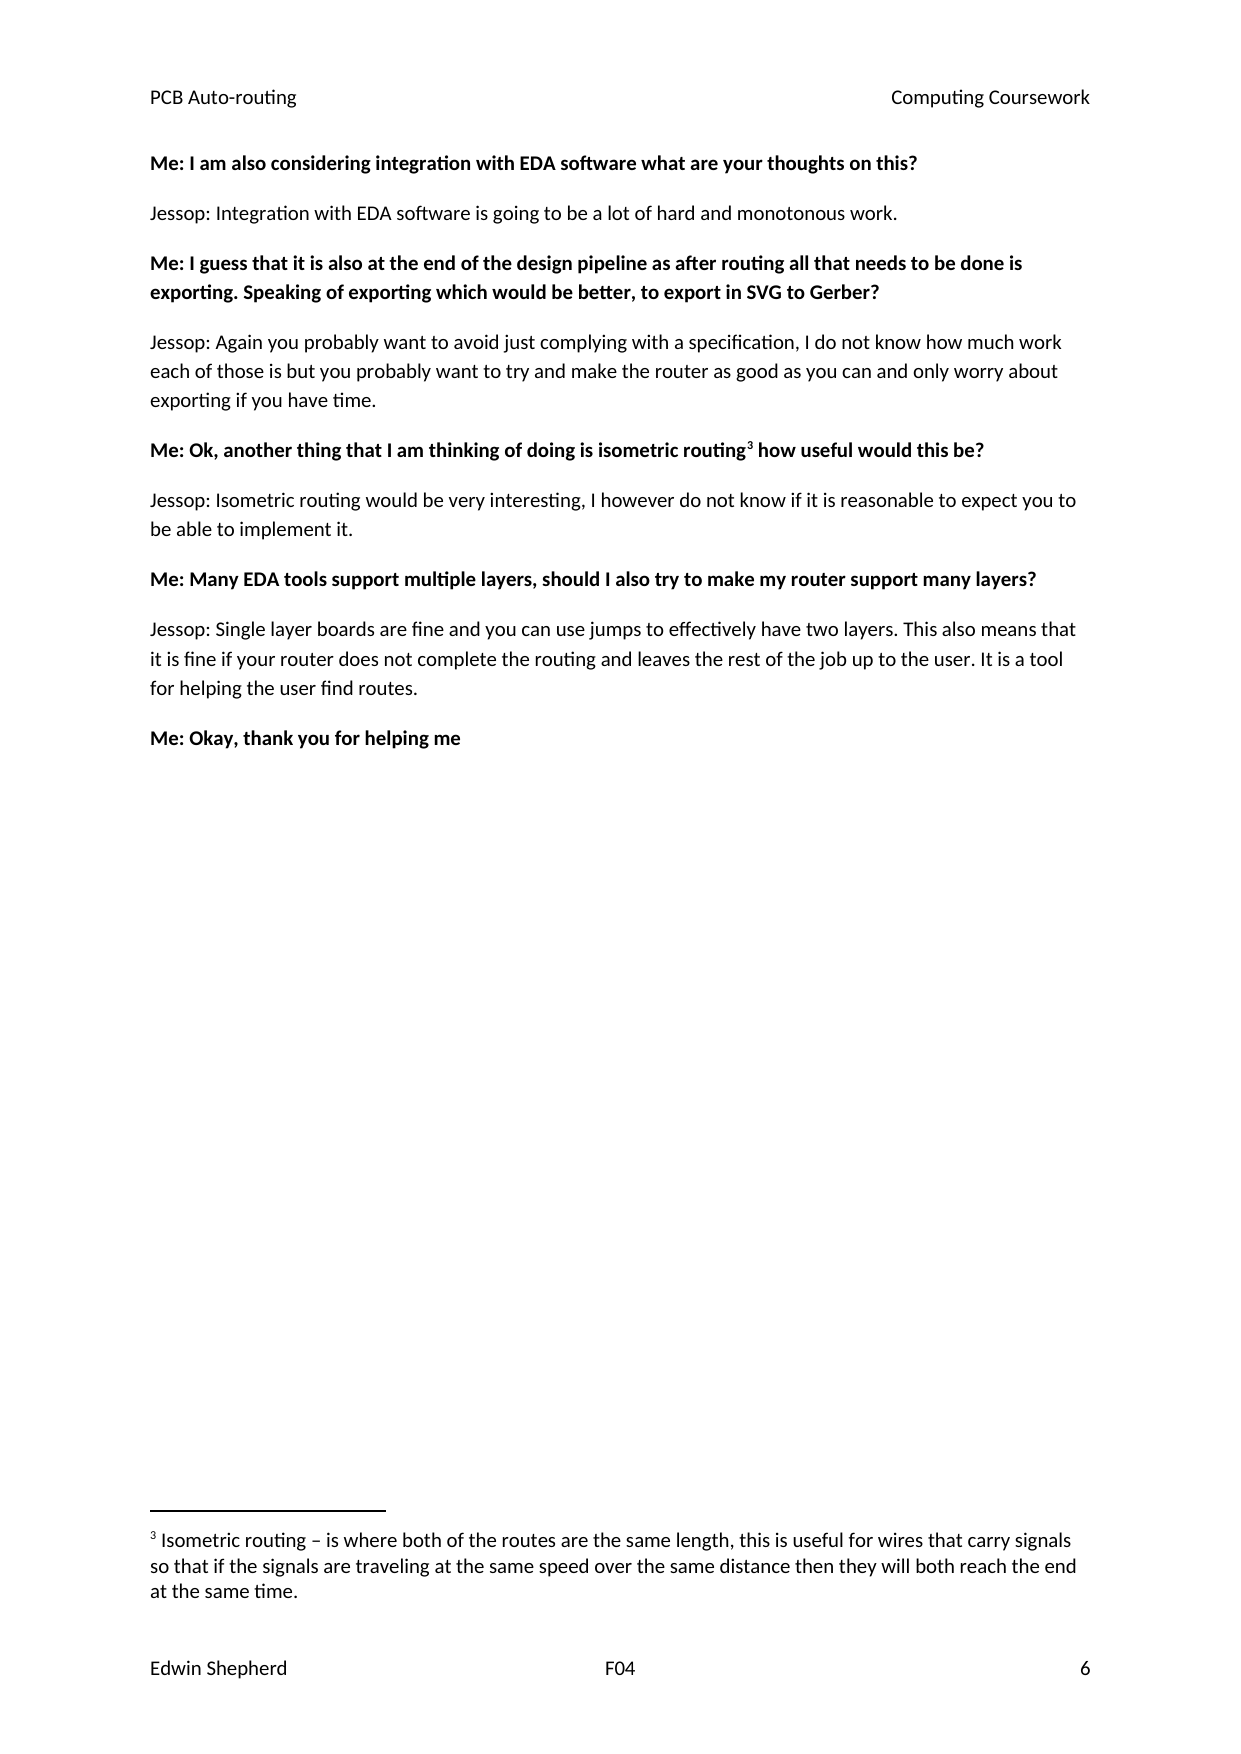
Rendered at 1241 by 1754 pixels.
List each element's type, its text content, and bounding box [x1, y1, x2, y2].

text Jessop: Isometric routing would be very interesting, I however do not know if it is reasonable to expect you to be able to implement it. [150, 487, 1090, 542]
text Me: I am also considering integration with EDA software what are your thoughts on this? [150, 150, 1090, 175]
text Jessop: Single layer boards are fine and you can use jumps to effectively have two layers. This also means that it is fine if your router does not complete the routing and leaves the rest of the job up to the user. It is a tool for helping the user find routes. [150, 617, 1090, 700]
text Me: Many EDA tools support multiple layers, should I also try to make my router support many layers? [150, 567, 1090, 592]
text Me: Okay, thank you for helping me [150, 725, 1090, 750]
text Me: Ok, another thing that I am thinking of doing is isometric routing how useful would this be? [150, 437, 1090, 463]
text Jessop: Integration with EDA software is going to be a lot of hard and monotonous work. [150, 200, 1090, 225]
text Jessop: Again you probably want to avoid just complying with a specification, I do not know how much work each of those is but you probably want to try and make the router as good as you can and only worry about exporting if you have time. [150, 329, 1090, 413]
text Me: I guess that it is also at the end of the design pipeline as after routing all that needs to be done is exporting. Speaking of exporting which would be better, to export in SVG to Gerber? [150, 250, 1090, 304]
